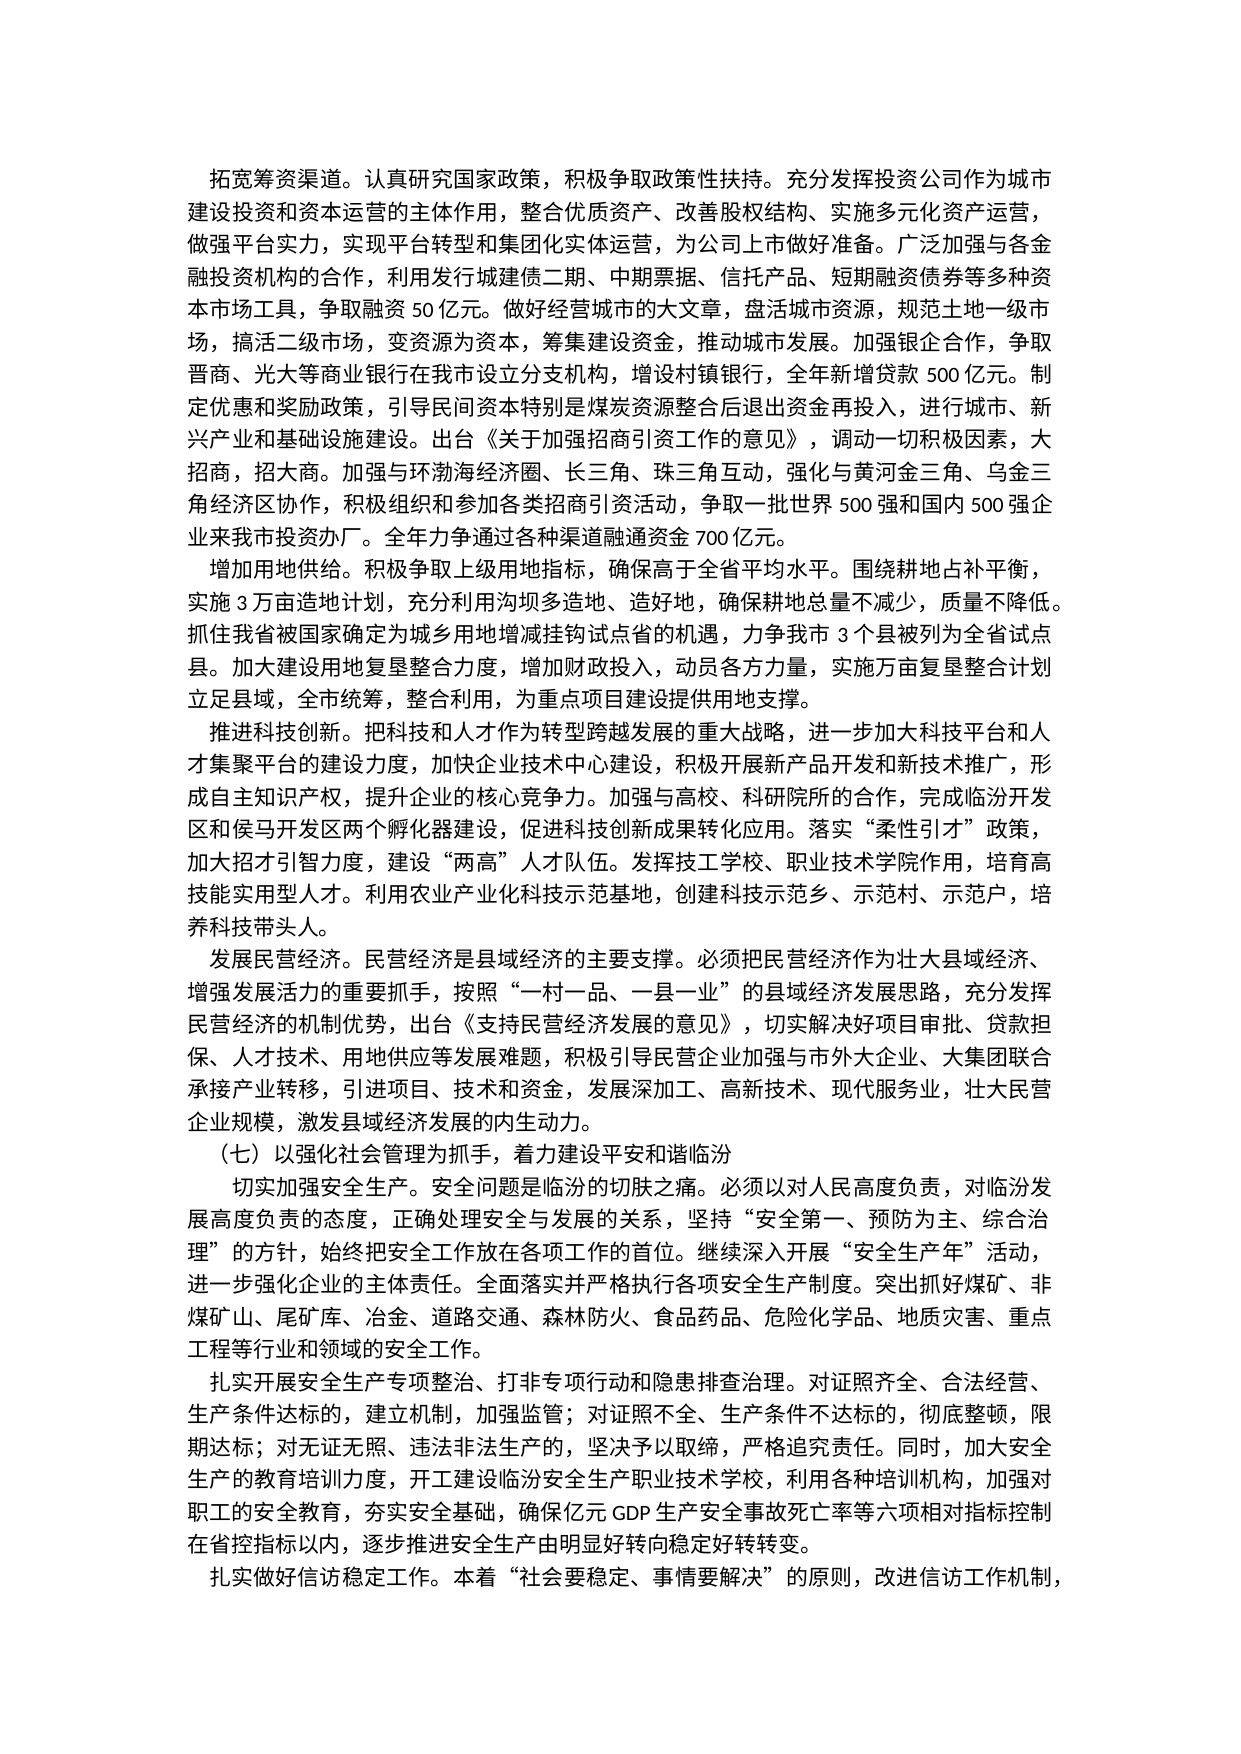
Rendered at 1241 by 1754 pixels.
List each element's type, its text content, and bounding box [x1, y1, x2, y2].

text 推进科技创新。把科技和人才作为转型跨越发展的重大战略，进一步加大科技平台和人才集聚平台的建设力度，加快企业技术中心建设，积极开展新产品开发和新技术推广，形成自主知识产权，提升企业的核心竞争力。加强与高校、科研院所的合作，完成临汾开发区和侯马开发区两个孵化器建设，促进科技创新成果转化应用。落实“柔性引才”政策，加大招才引智力度，建设“两高”人才队伍。发挥技工学校、职业技术学院作用，培育高技能实用型人才。利用农业产业化科技示范基地，创建科技示范乡、示范村、示范户，培养科技带头人。 [187, 714, 1053, 942]
text 扎实开展安全生产专项整治、打非专项行动和隐患排查治理。对证照齐全、合法经营、生产条件达标的，建立机制，加强监管；对证照不全、生产条件不达标的，彻底整顿，限期达标；对无证无照、违法非法生产的，坚决予以取缔，严格追究责任。同时，加大安全生产的教育培训力度，开工建设临汾安全生产职业技术学校，利用各种培训机构，加强对职工的安全教育，夯实安全基础，确保亿元GDP生产安全事故死亡率等六项相对指标控制在省控指标以内，逐步推进安全生产由明显好转向稳定好转转变。 [187, 1364, 1053, 1559]
text 增加用地供给。积极争取上级用地指标，确保高于全省平均水平。围绕耕地占补平衡，实施3万亩造地计划，充分利用沟坝多造地、造好地，确保耕地总量不减少，质量不降低。抓住我省被国家确定为城乡用地增减挂钩试点省的机遇，力争我市3个县被列为全省试点县。加大建设用地复垦整合力度，增加财政投入，动员各方力量，实施万亩复垦整合计划，立足县域，全市统筹，整合利用，为重点项目建设提供用地支撑。 [187, 552, 1053, 714]
text 切实加强安全生产。安全问题是临汾的切肤之痛。必须以对人民高度负责，对临汾发展高度负责的态度，正确处理安全与发展的关系，坚持“安全第一、预防为主、综合治理”的方针，始终把安全工作放在各项工作的首位。继续深入开展“安全生产年”活动，进一步强化企业的主体责任。全面落实并严格执行各项安全生产制度。突出抓好煤矿、非煤矿山、尾矿库、冶金、道路交通、森林防火、食品药品、危险化学品、地质灾害、重点工程等行业和领域的安全工作。 [187, 1169, 1053, 1364]
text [187, 1559, 1053, 1592]
text 发展民营经济。民营经济是县域经济的主要支撑。必须把民营经济作为壮大县域经济、增强发展活力的重要抓手，按照“一村一品、一县一业”的县域经济发展思路，充分发挥民营经济的机制优势，出台《支持民营经济发展的意见》，切实解决好项目审批、贷款担保、人才技术、用地供应等发展难题，积极引导民营企业加强与市外大企业、大集团联合，承接产业转移，引进项目、技术和资金，发展深加工、高新技术、现代服务业，壮大民营企业规模，激发县域经济发展的内生动力。 [187, 942, 1053, 1137]
text （七）以强化社会管理为抓手，着力建设平安和谐临汾 [187, 1137, 1053, 1169]
text 拓宽筹资渠道。认真研究国家政策，积极争取政策性扶持。充分发挥投资公司作为城市建设投资和资本运营的主体作用，整合优质资产、改善股权结构、实施多元化资产运营，做强平台实力，实现平台转型和集团化实体运营，为公司上市做好准备。广泛加强与各金融投资机构的合作，利用发行城建债二期、中期票据、信托产品、短期融资债券等多种资本市场工具，争取融资50亿元。做好经营城市的大文章，盘活城市资源，规范土地一级市场，搞活二级市场，变资源为资本，筹集建设资金，推动城市发展。加强银企合作，争取晋商、光大等商业银行在我市设立分支机构，增设村镇银行，全年新增贷款500亿元。制定优惠和奖励政策，引导民间资本特别是煤炭资源整合后退出资金再投入，进行城市、新兴产业和基础设施建设。出台《关于加强招商引资工作的意见》，调动一切积极因素，大招商，招大商。加强与环渤海经济圈、长三角、珠三角互动，强化与黄河金三角、乌金三角经济区协作，积极组织和参加各类招商引资活动，争取一批世界500强和国内500强企业来我市投资办厂。全年力争通过各种渠道融通资金700亿元。 [187, 162, 1053, 552]
